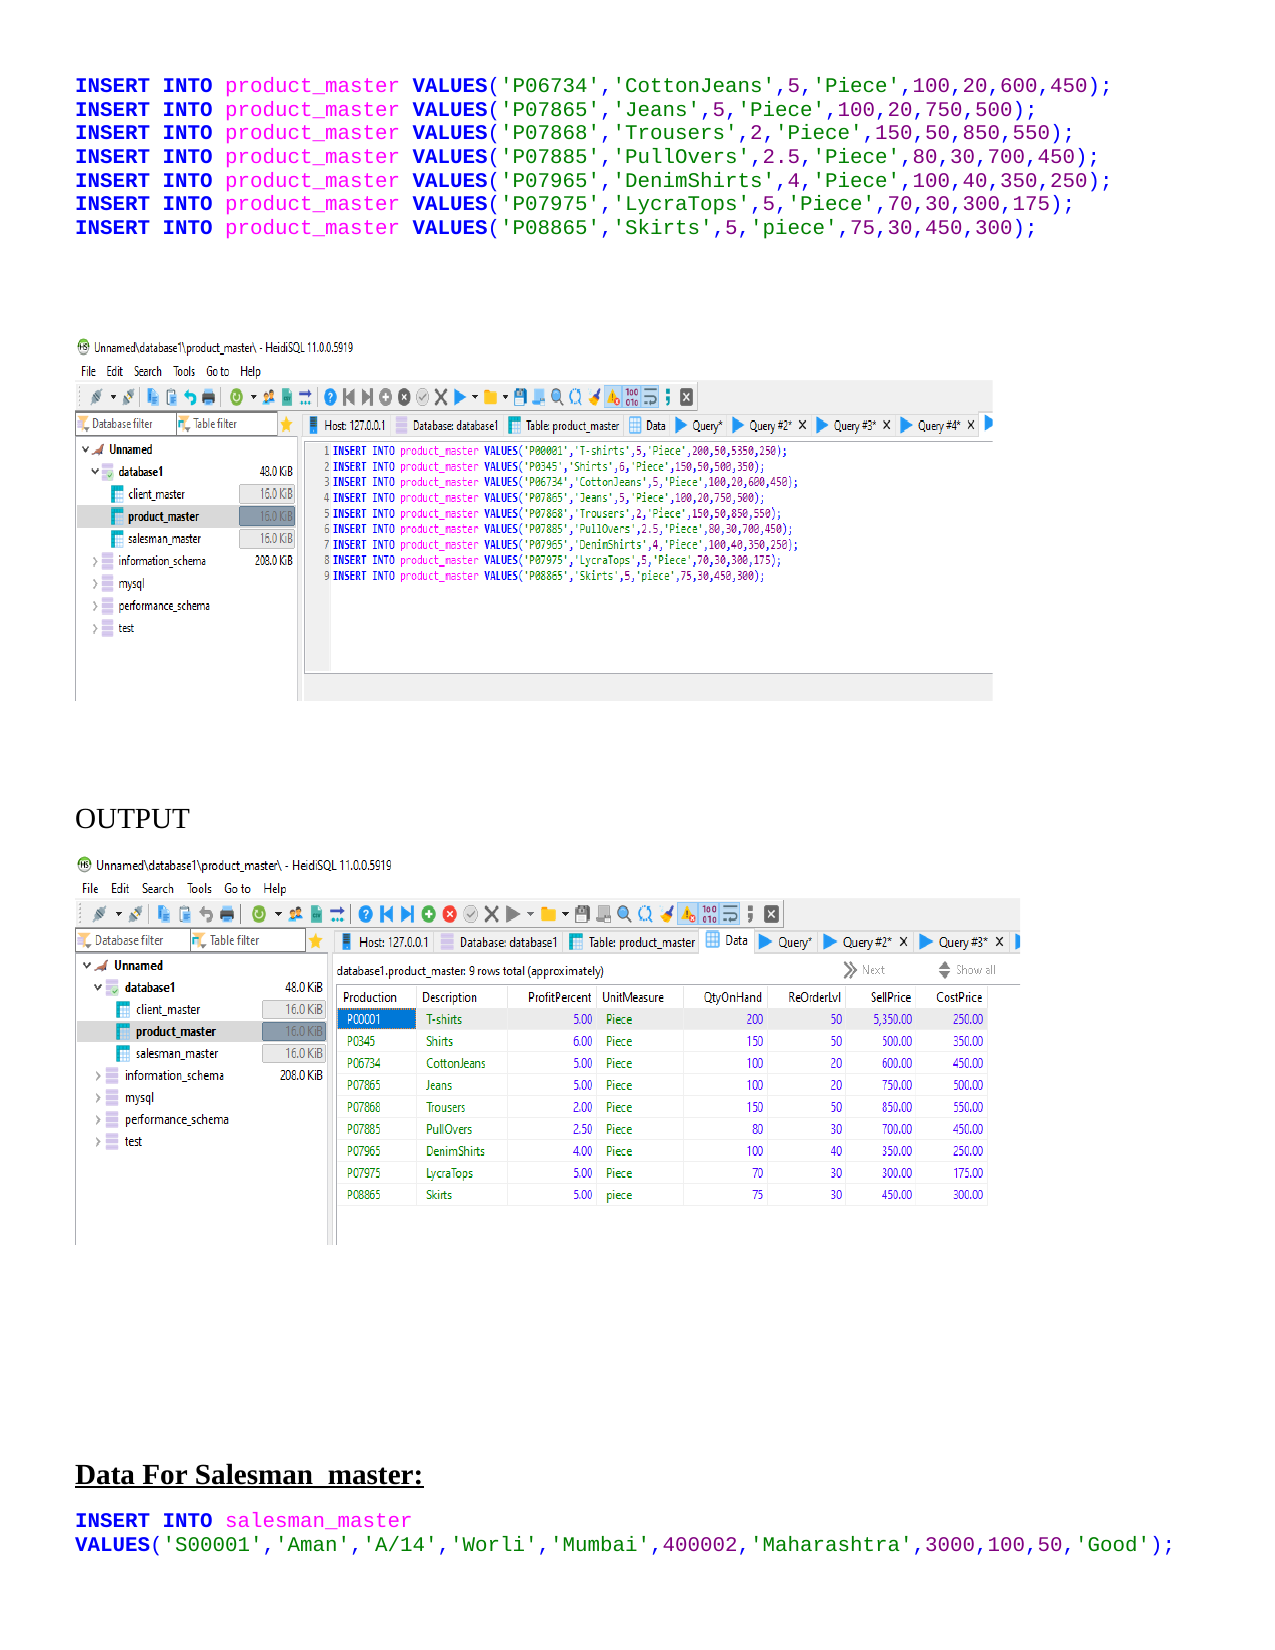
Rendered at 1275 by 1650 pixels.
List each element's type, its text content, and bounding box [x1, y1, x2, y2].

picture [75, 335, 993, 701]
text INSERT INTO product_master VALUES('P08865','Skirts',5,'piece',75,30,450,300); [75, 217, 1200, 241]
text INSERT INTO product_master VALUES('P07865','Jeans',5,'Piece',100,20,750,500); [75, 99, 1200, 122]
picture [75, 853, 1021, 1245]
text INSERT INTO product_master VALUES('P06734','CottonJeans',5,'Piece',100,20,600,450); [75, 75, 1200, 99]
text OUTPUT [75, 801, 1200, 834]
text INSERT INTO salesman_master VALUES('S00001','Aman','A/14','Worli','Mumbai',400002,'Maharashtra',3000,100,50,'Good'); [75, 1510, 1200, 1557]
text INSERT INTO product_master VALUES('P07965','DenimShirts',4,'Piece',100,40,350,250); [75, 169, 1200, 193]
text INSERT INTO product_master VALUES('P07868','Trousers',2,'Piece',150,50,850,550); [75, 122, 1200, 146]
text INSERT INTO product_master VALUES('P07975','LycraTops',5,'Piece',70,30,300,175); [75, 193, 1200, 217]
text INSERT INTO product_master VALUES('P07885','PullOvers',2.5,'Piece',80,30,700,450); [75, 146, 1200, 169]
text Data For Salesman_master: [75, 1457, 1200, 1491]
